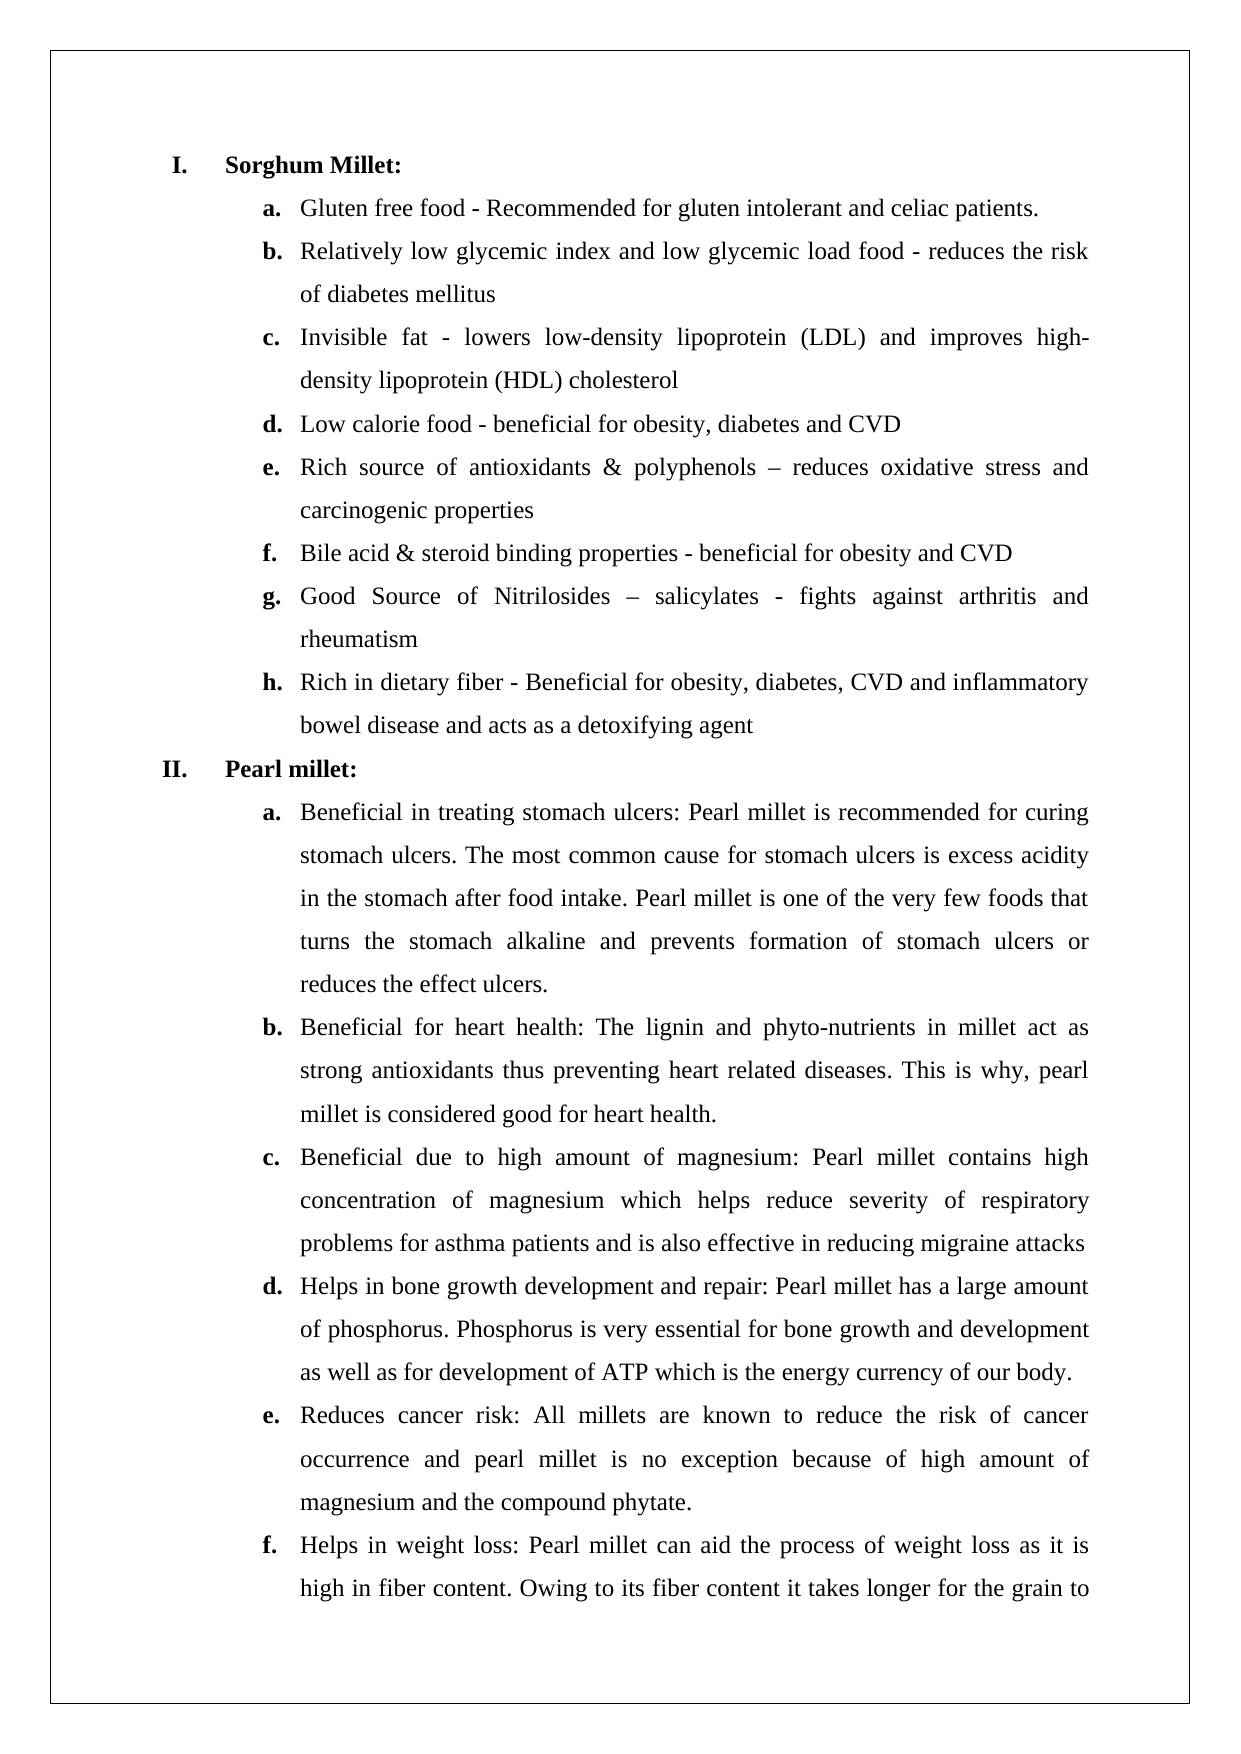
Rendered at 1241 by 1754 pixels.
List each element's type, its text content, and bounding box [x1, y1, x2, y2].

list Gluten free food - Recommended for gluten intolerant and celiac patients. [262, 193, 1090, 222]
list Invisible fat - lowers low-density lipoprotein (LDL) and improves high-density lipoprotein (HDL) cholesterol [262, 322, 1090, 394]
list Relatively low glycemic index and low glycemic load food - reduces the risk of diabetes mellitus [262, 236, 1090, 308]
list Reduces cancer risk: All millets are known to reduce the risk of cancer occurrence and pearl millet is no exception because of high amount of magnesium and the compound phytate. [262, 1401, 1090, 1516]
list Rich in dietary fiber - Beneficial for obesity, diabetes, CVD and inflammatory bowel disease and acts as a detoxifying agent [262, 667, 1090, 739]
list Bile acid & steroid binding properties - beneficial for obesity and CVD [262, 538, 1090, 567]
list Beneficial due to high amount of magnesium: Pearl millet contains high concentration of magnesium which helps reduce severity of respiratory problems for asthma patients and is also effective in reducing migraine attacks [262, 1142, 1090, 1257]
list Pearl millet: [187, 754, 1090, 782]
list Beneficial for heart health: The lignin and phyto-nutrients in millet act as strong antioxidants thus preventing heart related diseases. This is why, pearl millet is considered good for heart health. [262, 1012, 1090, 1127]
list Sorghum Millet: [187, 150, 1090, 179]
list Low calorie food - beneficial for obesity, diabetes and CVD [262, 409, 1090, 437]
list Rich source of antioxidants & polyphenols – reduces oxidative stress and carcinogenic properties [262, 452, 1090, 524]
list Helps in bone growth development and repair: Pearl millet has a large amount of phosphorus. Phosphorus is very essential for bone growth and development as well as for development of ATP which is the energy currency of our body. [262, 1271, 1090, 1386]
list Good Source of Nitrilosides – salicylates - fights against arthritis and rheumatism [262, 581, 1090, 653]
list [262, 1530, 1090, 1602]
list Beneficial in treating stomach ulcers: Pearl millet is recommended for curing stomach ulcers. The most common cause for stomach ulcers is excess acidity in the stomach after food intake. Pearl millet is one of the very few foods that turns the stomach alkaline and prevents formation of stomach ulcers or reduces the effect ulcers. [262, 797, 1090, 998]
